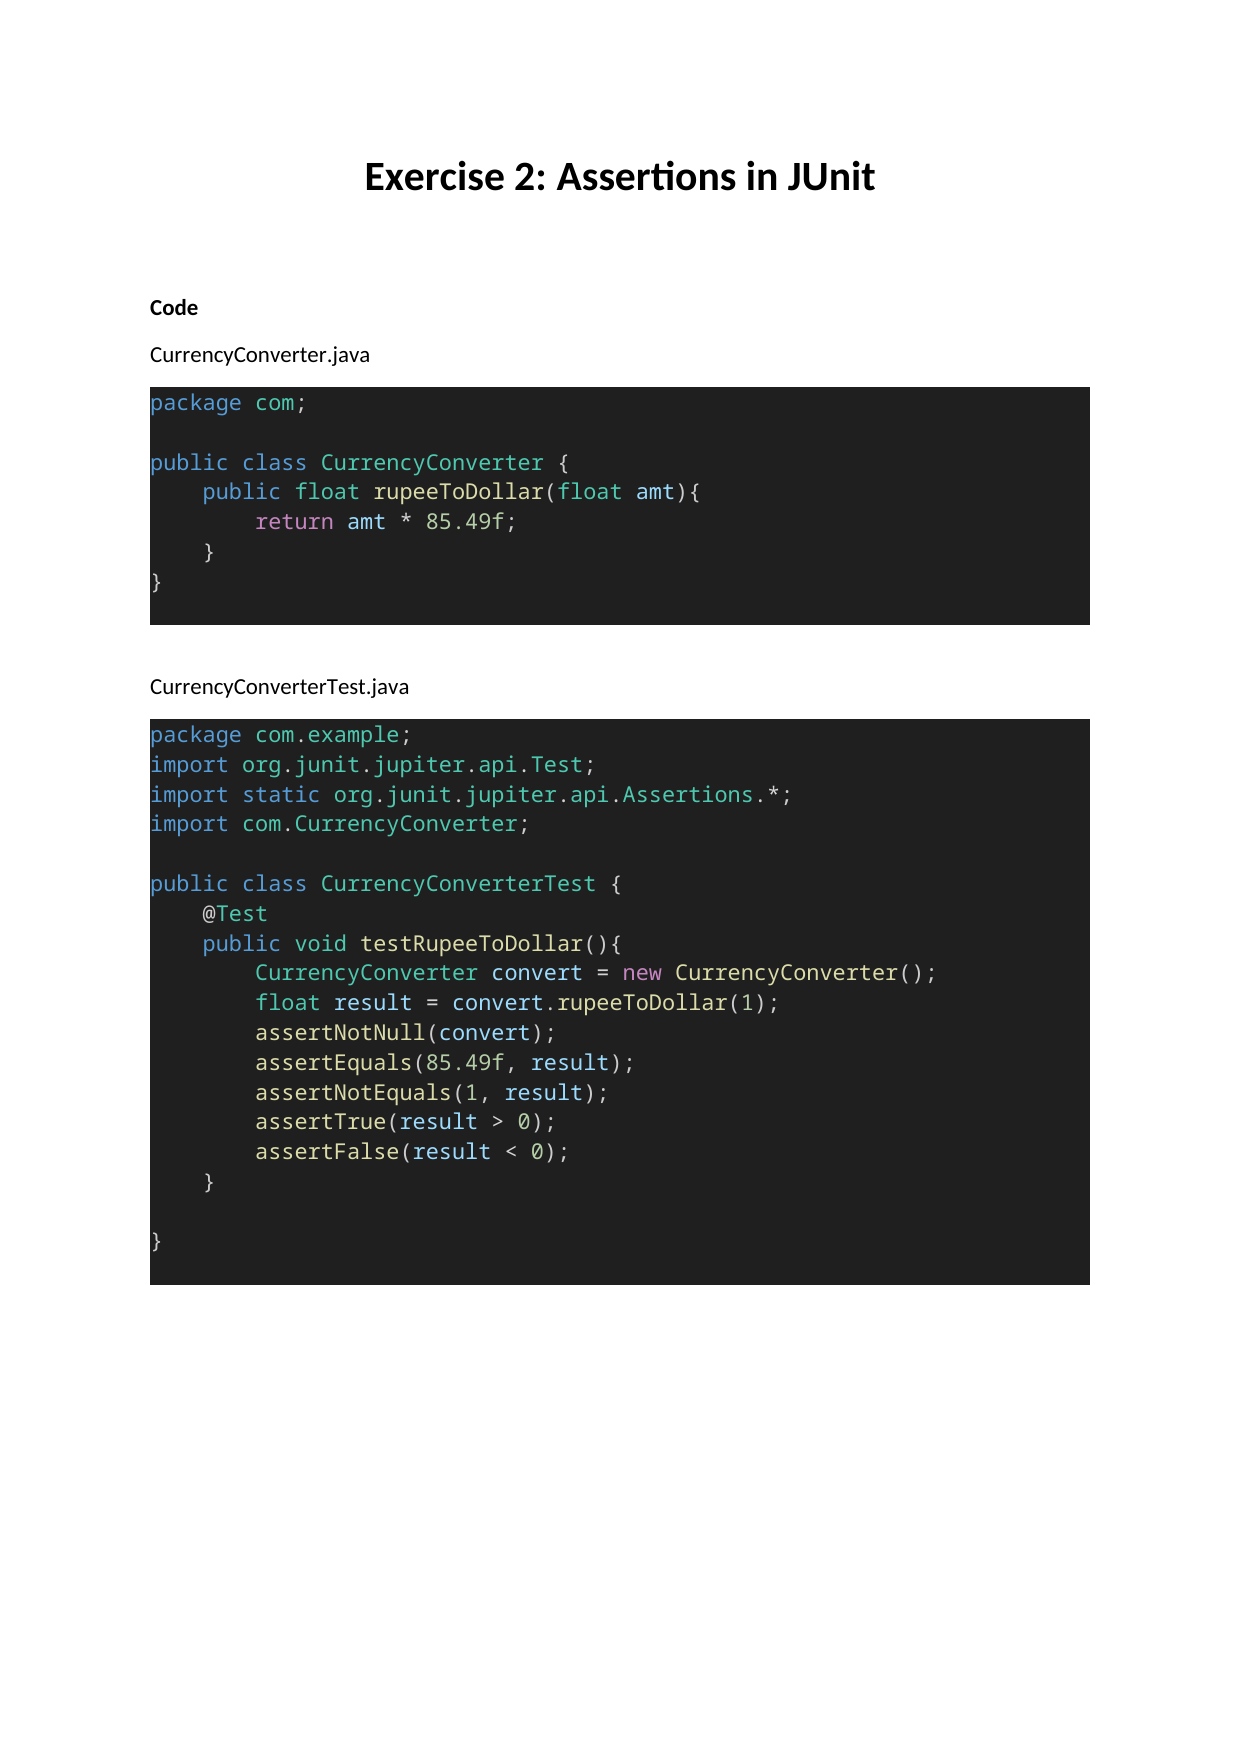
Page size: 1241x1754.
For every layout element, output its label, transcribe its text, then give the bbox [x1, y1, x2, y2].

text assertFalse(result < 0); [150, 1136, 1090, 1166]
text package com; [150, 387, 1090, 417]
text CurrencyConverter.java [150, 340, 1090, 368]
text Exercise 2: Assertions in JUnit [150, 150, 1090, 201]
text assertNotNull(convert); [150, 1017, 1090, 1047]
text package com.example; [150, 719, 1090, 749]
text import com.CurrencyConverter; [150, 808, 1090, 838]
text } [150, 1225, 1090, 1255]
text public float rupeeToDollar(float amt){ [150, 476, 1090, 506]
text return amt * 85.49f; [150, 506, 1090, 536]
text } [150, 1166, 1090, 1196]
text } [150, 566, 1090, 595]
text Code [150, 293, 1090, 321]
text } [150, 536, 1090, 566]
text import static org.junit.jupiter.api.Assertions.*; [150, 778, 1090, 808]
text public void testRupeeToDollar(){ [150, 927, 1090, 957]
text float result = convert.rupeeToDollar(1); [150, 987, 1090, 1017]
text public class CurrencyConverterTest { [150, 868, 1090, 898]
text @Test [150, 898, 1090, 927]
text assertEquals(85.49f, result); [150, 1047, 1090, 1076]
text public class CurrencyConverter { [150, 446, 1090, 476]
text assertTrue(result > 0); [150, 1106, 1090, 1136]
text assertNotEquals(1, result); [150, 1076, 1090, 1106]
text import org.junit.jupiter.api.Test; [150, 749, 1090, 778]
text CurrencyConverter convert = new CurrencyConverter(); [150, 957, 1090, 987]
text CurrencyConverterTest.java [150, 672, 1090, 700]
